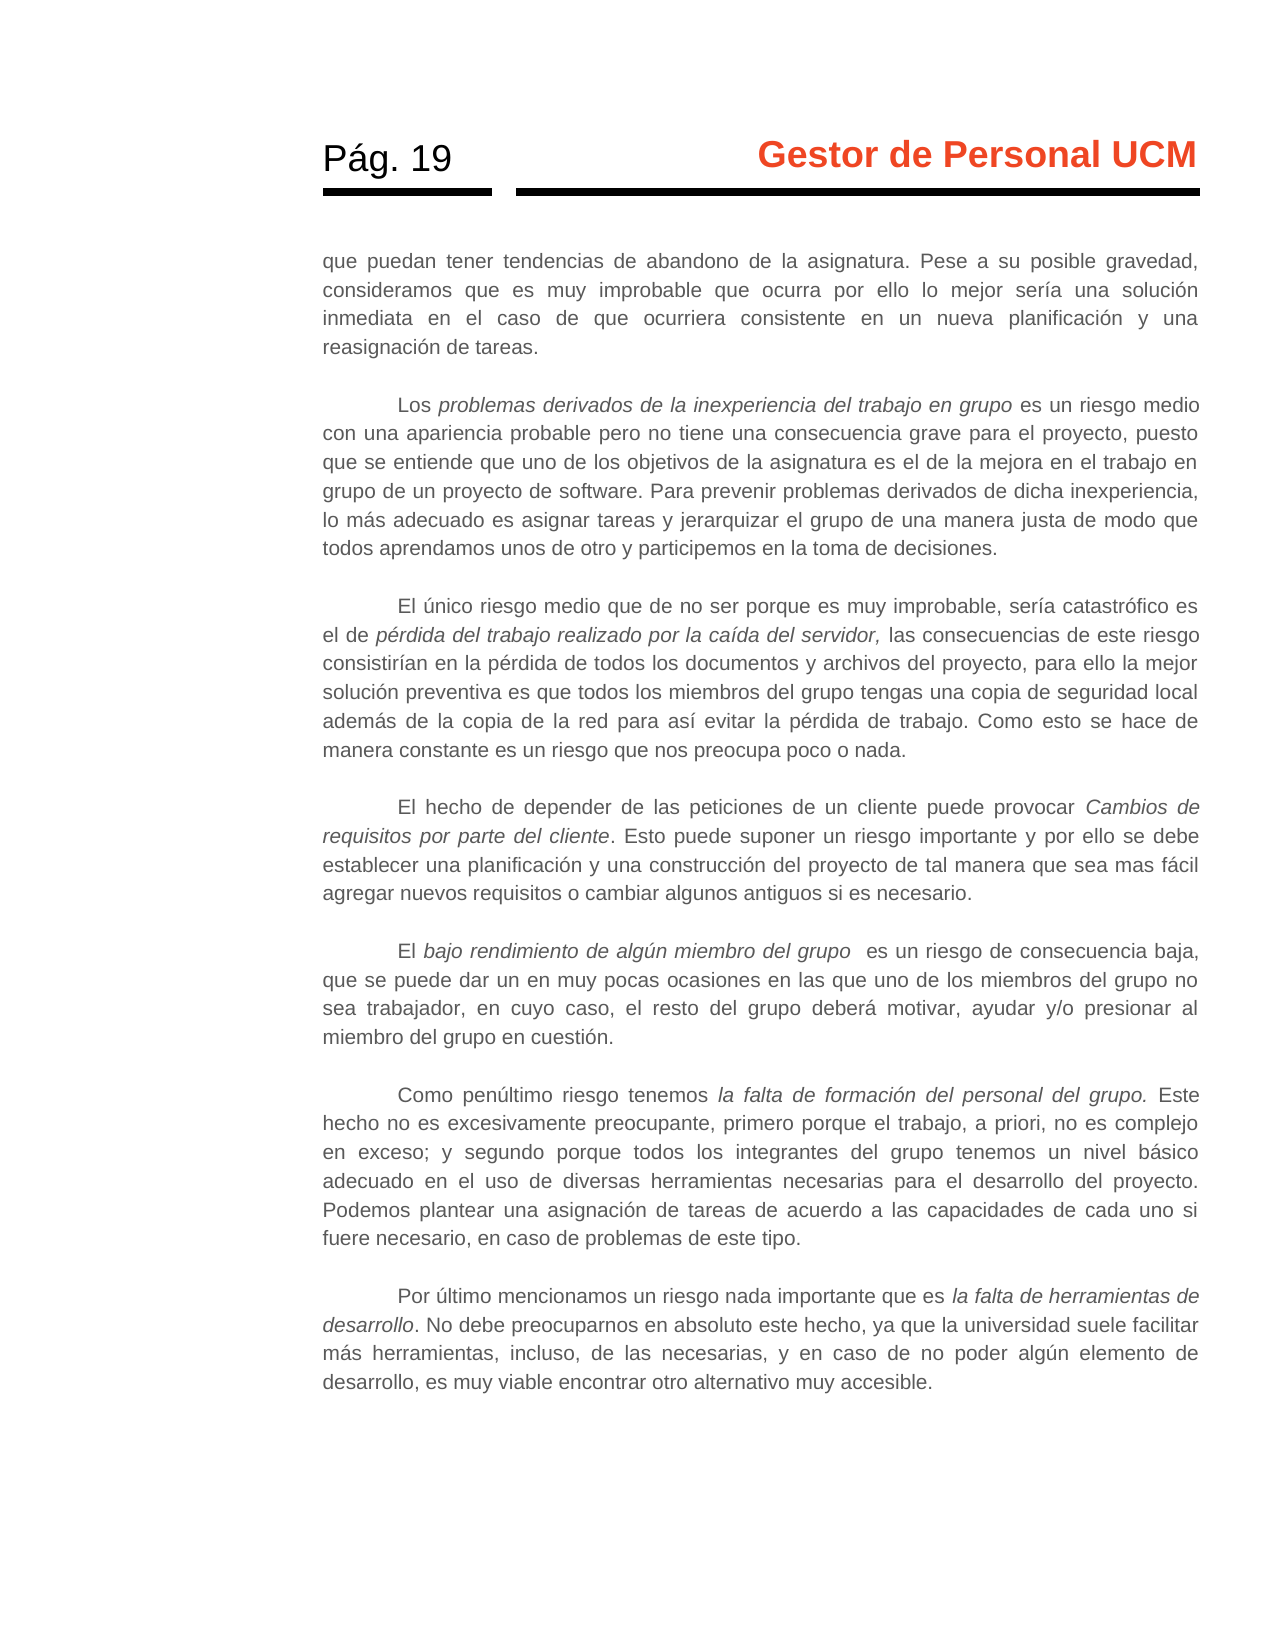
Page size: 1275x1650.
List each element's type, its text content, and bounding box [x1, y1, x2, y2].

list Por último mencionamos un riesgo nada importante que es la falta de herramientas de desarrollo. No debe preocuparnos en absoluto este hecho, ya que la universidad suele facilitar más herramientas, incluso, de las necesarias, y en caso de no poder algún elemento de desarrollo, es muy viable encontrar otro alternativo muy accesible. [322, 1284, 1200, 1394]
list Los problemas derivados de la inexperiencia del trabajo en grupo es un riesgo medio con una apariencia probable pero no tiene una consecuencia grave para el proyecto, puesto que se entiende que uno de los objetivos de la asignatura es el de la mejora en el trabajo en grupo de un proyecto de software. Para prevenir problemas derivados de dicha inexperiencia, lo más adecuado es asignar tareas y jerarquizar el grupo de una manera justa de modo que todos aprendamos unos de otro y participemos en la toma de decisiones. [322, 392, 1200, 560]
list El único riesgo medio que de no ser porque es muy improbable, sería catastrófico es el de pérdida del trabajo realizado por la caída del servidor, las consecuencias de este riesgo consistirían en la pérdida de todos los documentos y archivos del proyecto, para ello la mejor solución preventiva es que todos los miembros del grupo tengas una copia de seguridad local además de la copia de la red para así evitar la pérdida de trabajo. Como esto se hace de manera constante es un riesgo que nos preocupa poco o nada. [322, 594, 1200, 761]
list El hecho de depender de las peticiones de un cliente puede provocar Cambios de requisitos por parte del cliente. Esto puede suponer un riesgo importante y por ello se debe establecer una planificación y una construcción del proyecto de tal manera que sea mas fácil agregar nuevos requisitos o cambiar algunos antiguos si es necesario. [322, 795, 1200, 905]
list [322, 249, 1200, 359]
list Como penúltimo riesgo tenemos la falta de formación del personal del grupo. Este hecho no es excesivamente preocupante, primero porque el trabajo, a priori, no es complejo en exceso; y segundo porque todos los integrantes del grupo tenemos un nivel básico adecuado en el uso de diversas herramientas necesarias para el desarrollo del proyecto. Podemos plantear una asignación de tareas de acuerdo a las capacidades de cada uno si fuere necesario, en caso de problemas de este tipo. [322, 1082, 1200, 1250]
list El bajo rendimiento de algún miembro del grupo es un riesgo de consecuencia baja, que se puede dar un en muy pocas ocasiones en las que uno de los miembros del grupo no sea trabajador, en cuyo caso, el resto del grupo deberá motivar, ayudar y/o presionar al miembro del grupo en cuestión. [322, 939, 1200, 1049]
